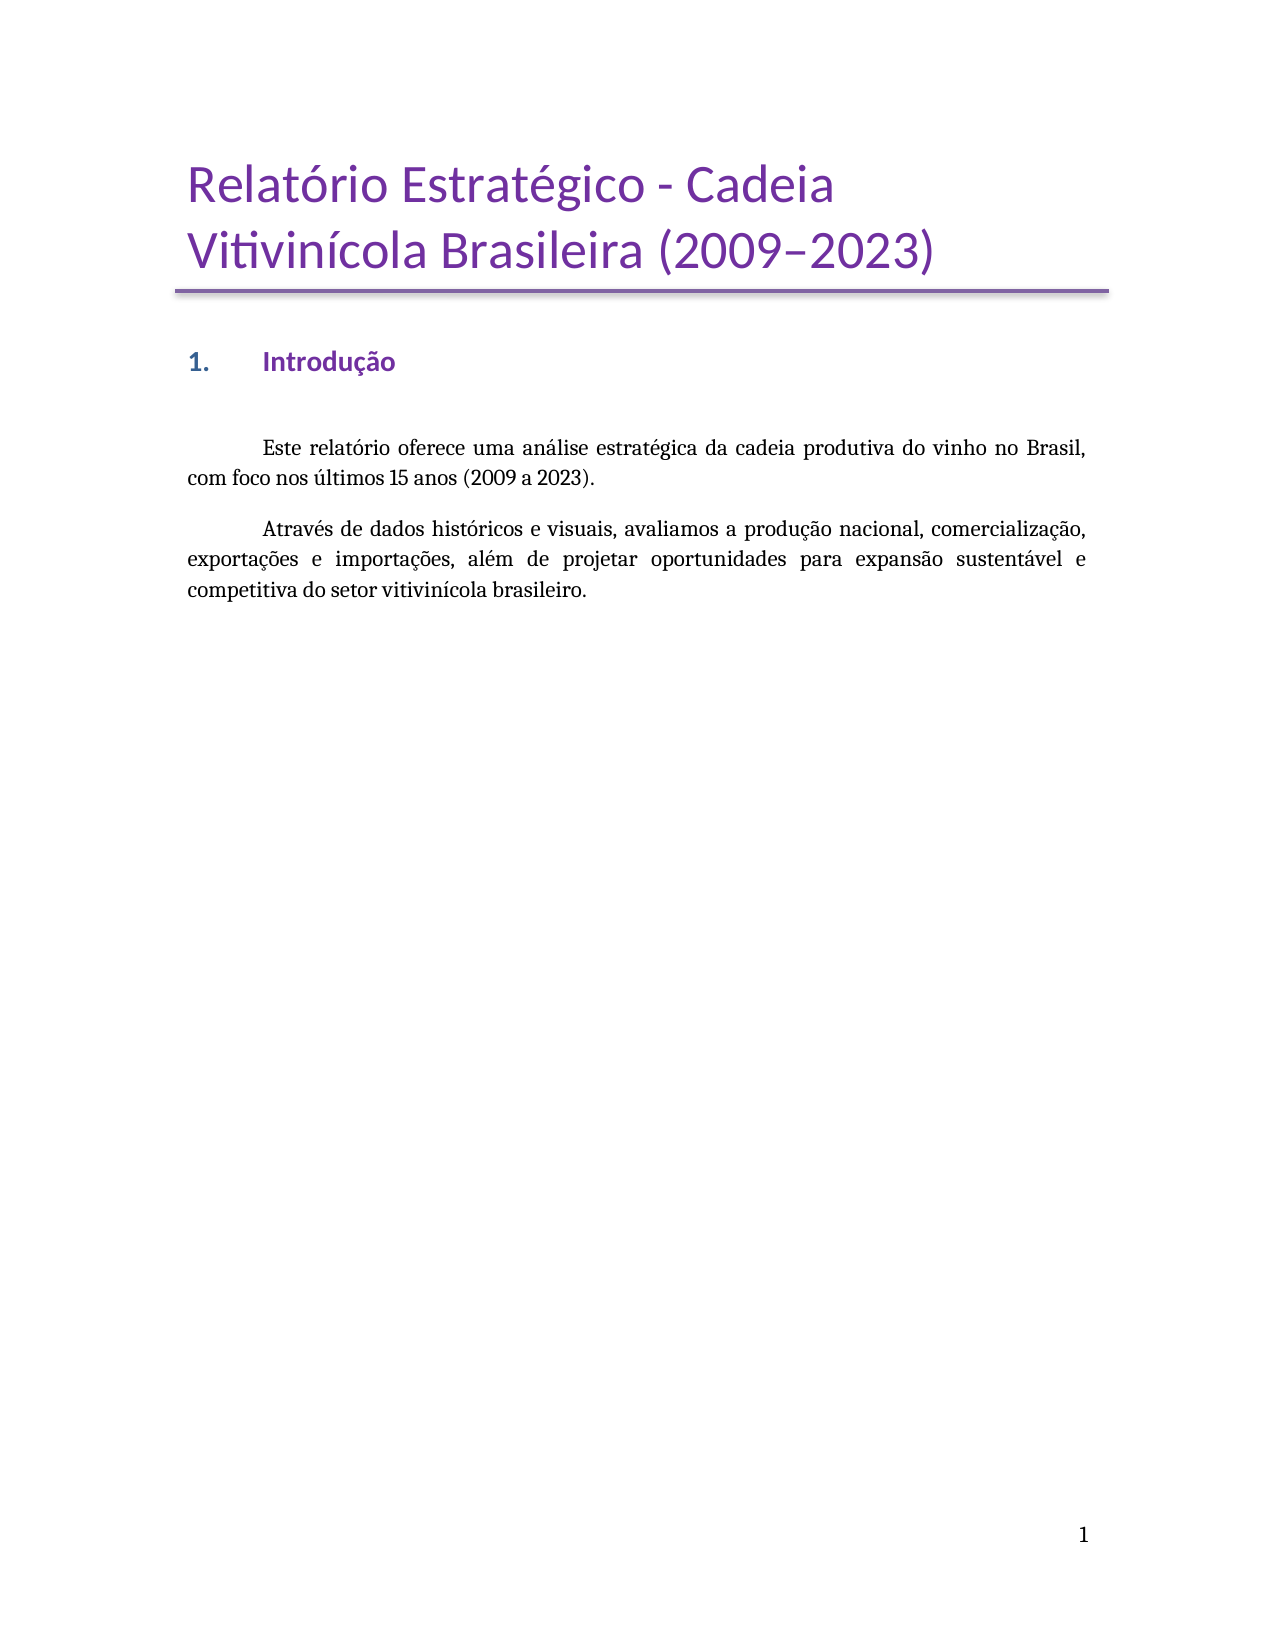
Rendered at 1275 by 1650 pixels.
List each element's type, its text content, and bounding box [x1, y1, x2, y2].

title Relatório Estratégico - Cadeia Vitivinícola Brasileira (2009–2023) [187, 150, 1087, 287]
text Através de dados históricos e visuais, avaliamos a produção nacional, comercialização, exportações e importações, além de projetar oportunidades para expansão sustentável e competitiva do setor vitivinícola brasileiro. [187, 516, 1087, 603]
subtitle Introdução [187, 343, 1087, 378]
text Este relatório oferece uma análise estratégica da cadeia produtiva do vinho no Brasil, com foco nos últimos 15 anos (2009 a 2023). [187, 435, 1087, 491]
